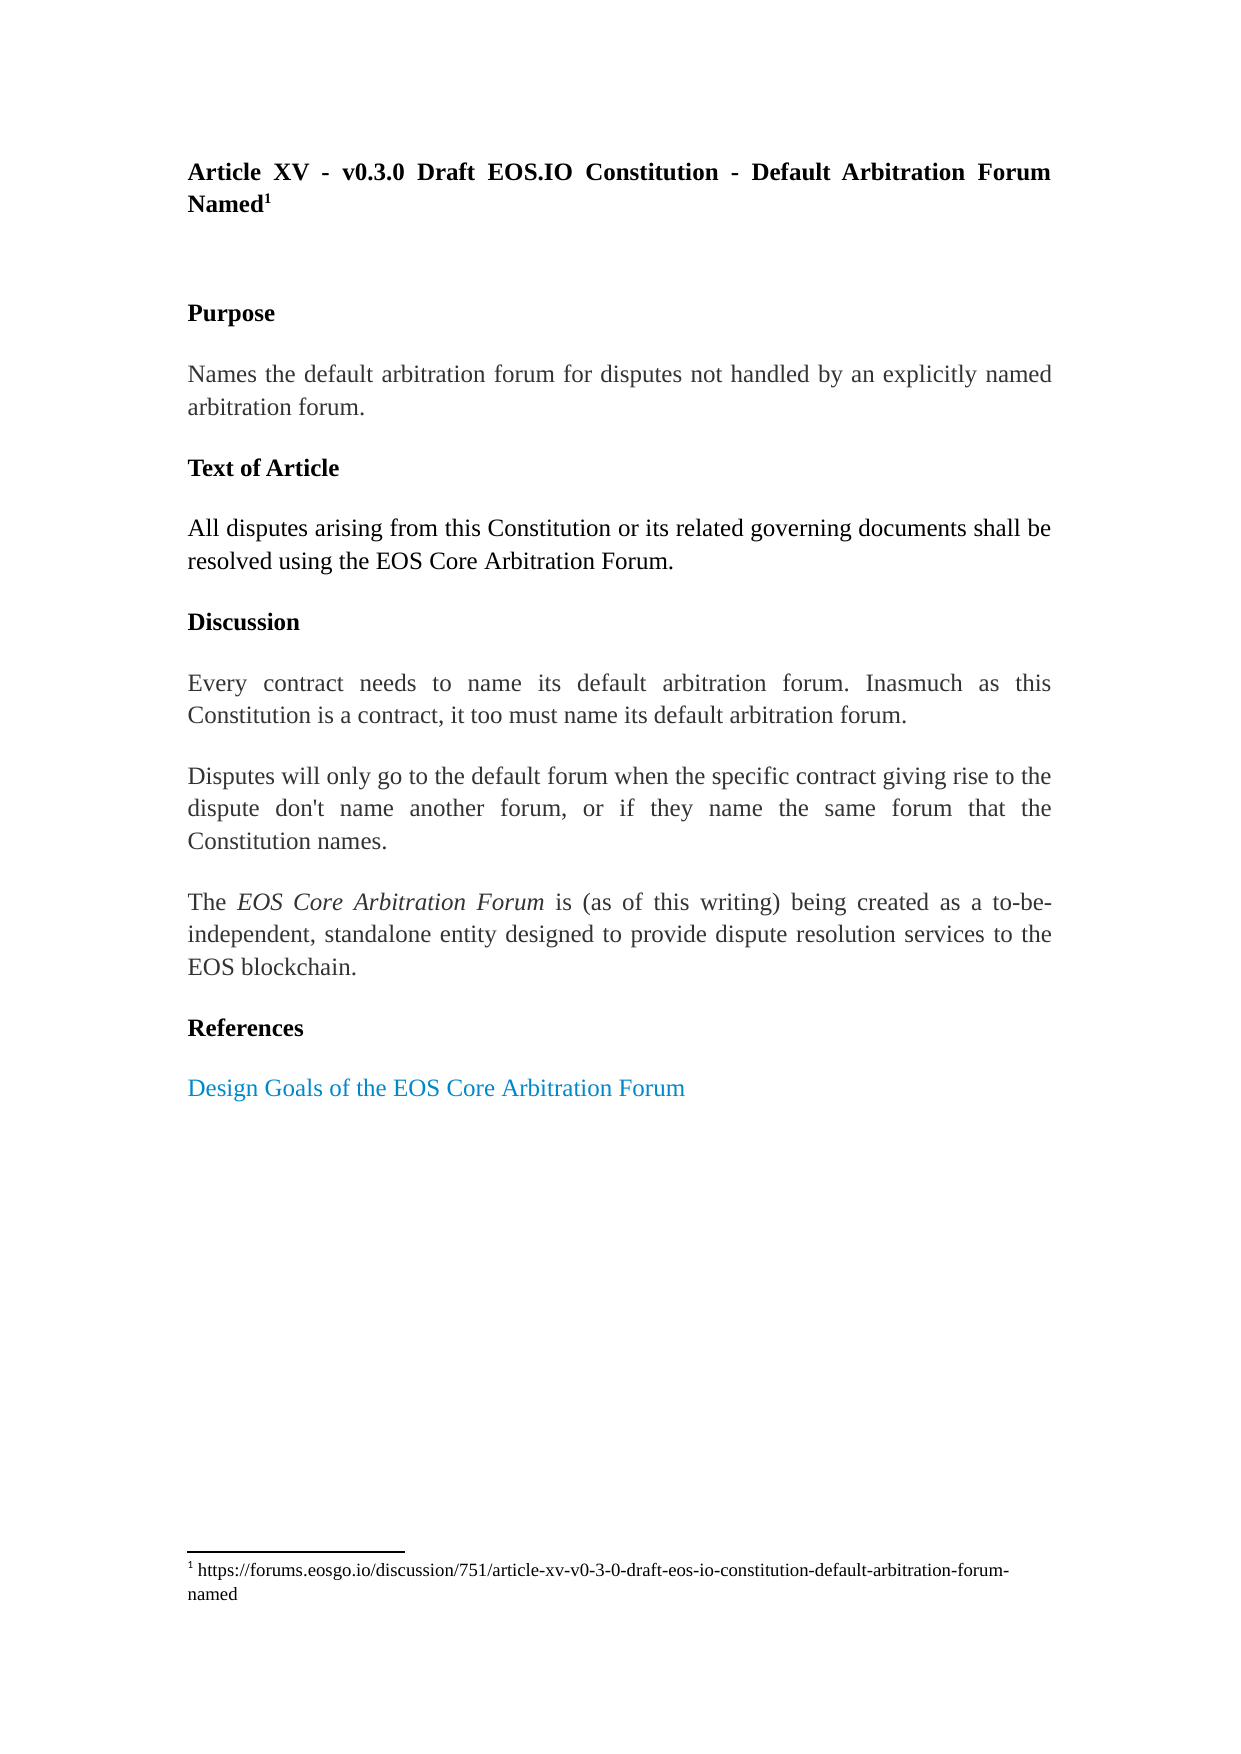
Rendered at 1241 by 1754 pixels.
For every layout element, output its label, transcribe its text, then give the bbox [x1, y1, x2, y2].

subtitle Text of Article [187, 451, 1053, 483]
text Design Goals of the EOS Core Arbitration Forum [187, 1072, 1053, 1104]
text All disputes arising from this Constitution or its related governing documents shall be resolved using the EOS Core Arbitration Forum. [187, 512, 1053, 577]
subtitle References [187, 1011, 1053, 1043]
subtitle Article XV - v0.3.0 Draft EOS.IO Constitution - Default Arbitration Forum Named [187, 155, 1053, 220]
text The EOS Core Arbitration Forum is (as of this writing) being created as a to-be-independent, standalone entity designed to provide dispute resolution services to the EOS blockchain. [187, 885, 1053, 982]
text Disputes will only go to the default forum when the specific contract giving rise to the dispute don't name another forum, or if they name the same forum that the Constitution names. [187, 759, 1053, 857]
text Names the default arbitration forum for disputes not handled by an explicitly named arbitration forum. [187, 357, 1053, 422]
subtitle Discussion [187, 605, 1053, 637]
subtitle Purpose [187, 297, 1053, 329]
text Every contract needs to name its default arbitration forum. Inasmuch as this Constitution is a contract, it too must name its default arbitration forum. [187, 666, 1053, 731]
